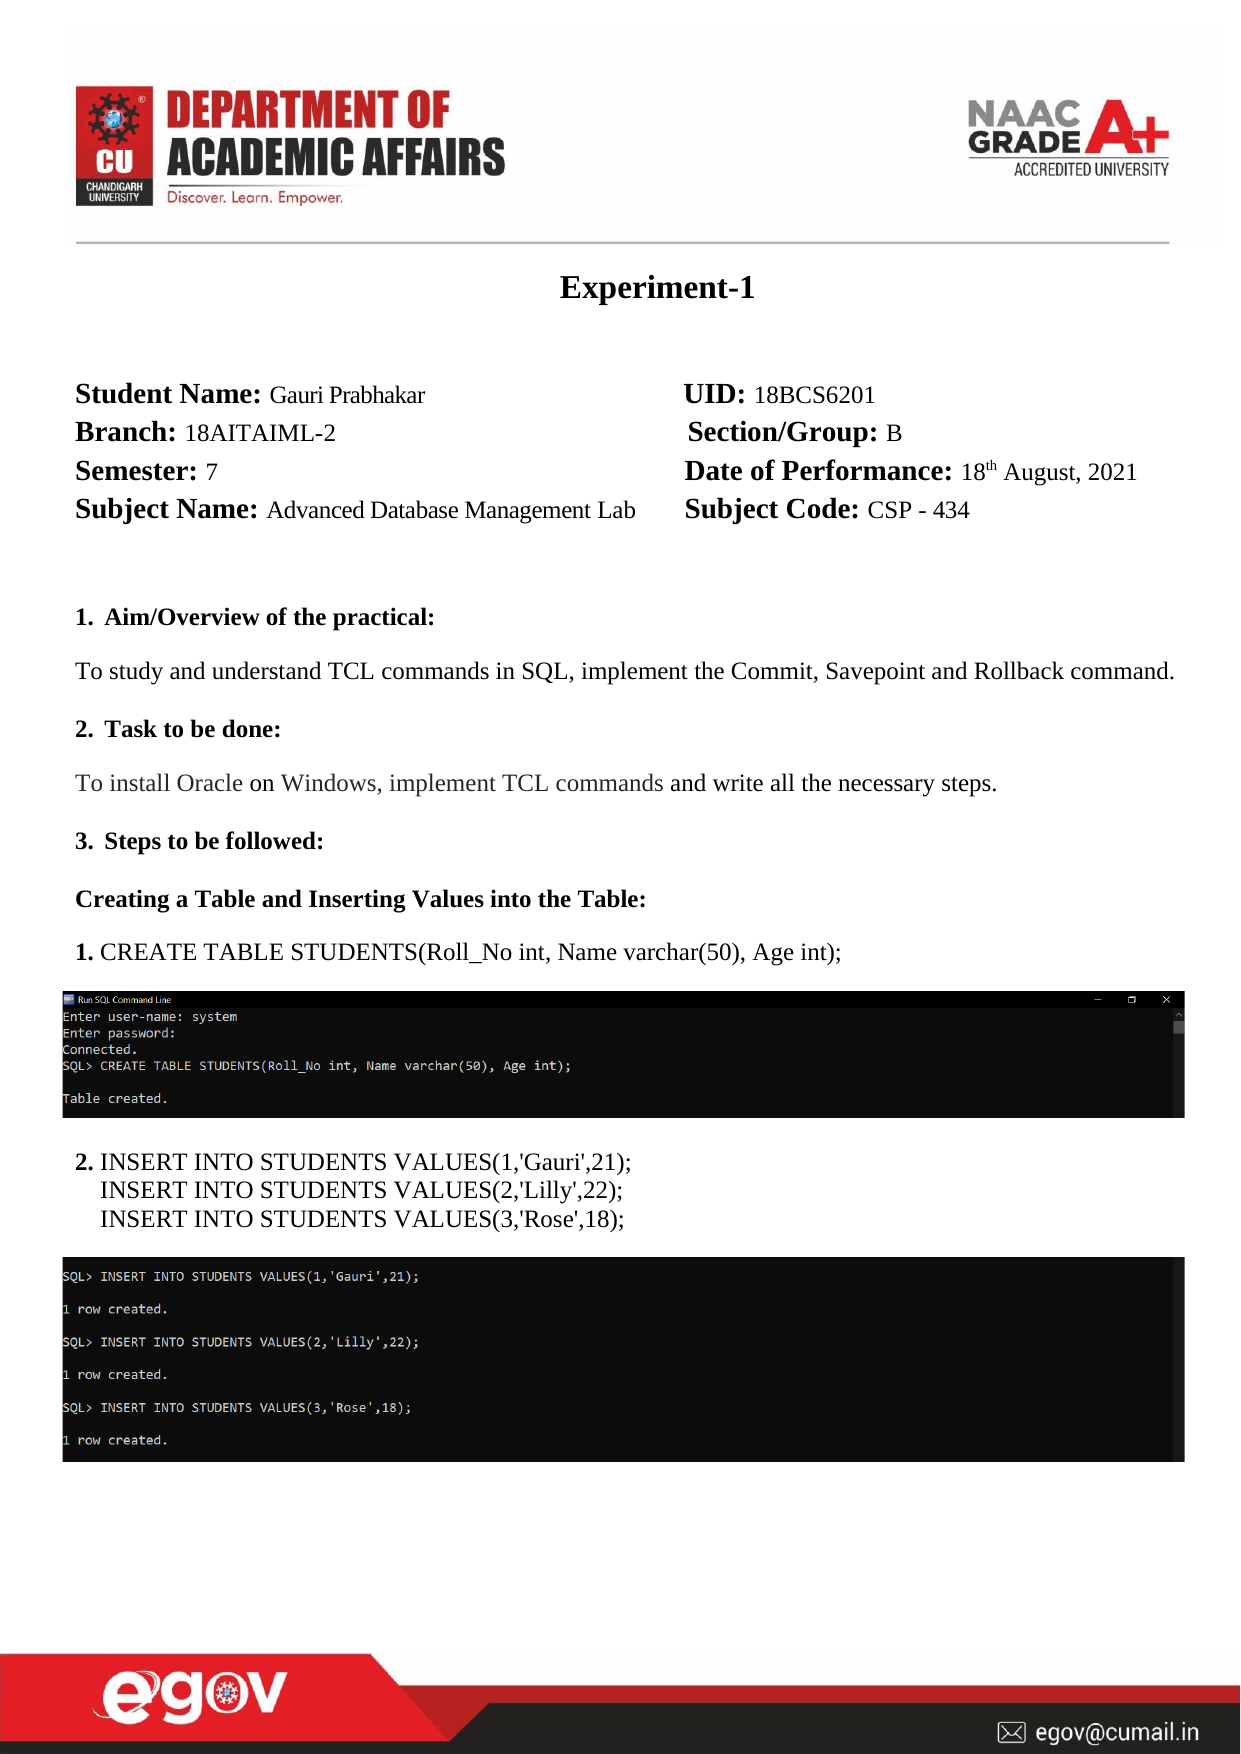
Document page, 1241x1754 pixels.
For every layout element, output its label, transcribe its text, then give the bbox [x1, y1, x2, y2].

subtitle Task to be done: [75, 714, 1240, 743]
subtitle CREATE TABLE STUDENTS(Roll_No int, Name varchar(50), Age int); [75, 937, 1240, 965]
picture [62, 1257, 1185, 1462]
subtitle Aim/Overview of the practical: [75, 602, 1240, 631]
list INSERT INTO STUDENTS VALUES(3,'Rose',18); [75, 1204, 1240, 1233]
text Creating a Table and Inserting Values into the Table: [62, 884, 1240, 913]
list INSERT INTO STUDENTS VALUES(1,'Gauri',21); [75, 1147, 1240, 1176]
text Semester: 7 Date of Performance: 18th August, 2021 [75, 453, 1240, 486]
picture [67, 26, 1224, 244]
subtitle Experiment-1 [75, 268, 1240, 306]
text Subject Name: Advanced Database Management Lab Subject Code: CSP - 434 [75, 492, 1240, 525]
list INSERT INTO STUDENTS VALUES(2,'Lilly',22); [75, 1176, 1240, 1204]
text To study and understand TCL commands in SQL, implement the Commit, Savepoint and Rollback command. [75, 656, 1240, 685]
picture [0, 1653, 1241, 1754]
text Student Name: Gauri Prabhakar UID: 18BCS6201 [75, 376, 1240, 409]
picture [62, 991, 1185, 1118]
text Branch: 18AITAIML-2 Section/Group: B [75, 414, 1240, 448]
subtitle Steps to be followed: [75, 826, 1240, 855]
text To install Oracle on Windows, implement TCL commands and write all the necessary steps. [75, 768, 1240, 797]
